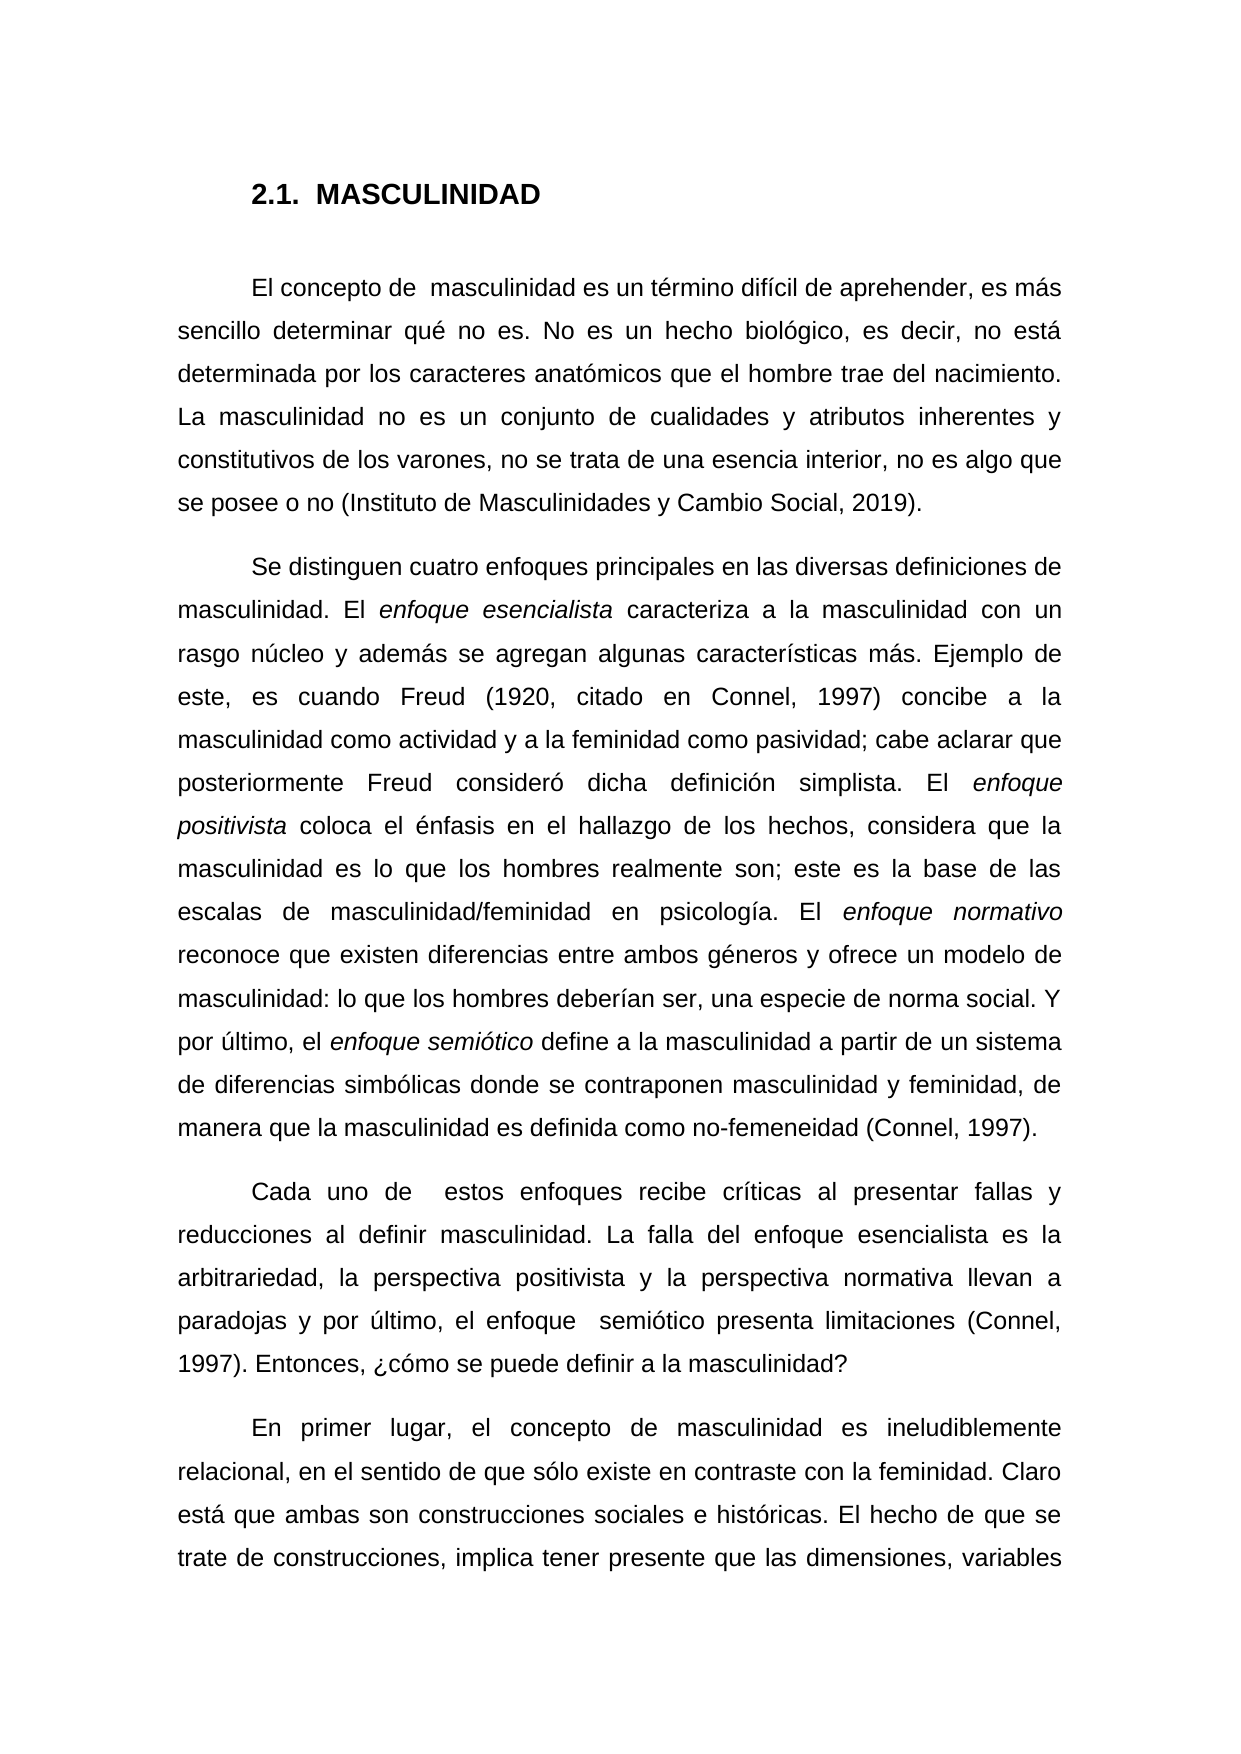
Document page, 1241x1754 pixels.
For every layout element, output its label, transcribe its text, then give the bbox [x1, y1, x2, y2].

text 2.1. MASCULINIDAD [177, 177, 1063, 211]
text Cada uno de estos enfoques recibe críticas al presentar fallas y reducciones al definir masculinidad. La falla del enfoque esencialista es la arbitrariedad, la perspectiva positivista y la perspectiva normativa llevan a paradojas y por último, el enfoque semiótico presenta limitaciones (Connel, 1997). Entonces, ¿cómo se puede definir a la masculinidad? [177, 1177, 1063, 1378]
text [177, 1413, 1063, 1572]
text Se distinguen cuatro enfoques principales en las diversas definiciones de masculinidad. El enfoque esencialista caracteriza a la masculinidad con un rasgo núcleo y además se agregan algunas características más. Ejemplo de este, es cuando Freud (1920, citado en Connel, 1997) concibe a la masculinidad como actividad y a la feminidad como pasividad; cabe aclarar que posteriormente Freud consideró dicha definición simplista. El enfoque positivista coloca el énfasis en el hallazgo de los hechos, considera que la masculinidad es lo que los hombres realmente son; este es la base de las escalas de masculinidad/feminidad en psicología. El enfoque normativo reconoce que existen diferencias entre ambos géneros y ofrece un modelo de masculinidad: lo que los hombres deberían ser, una especie de norma social. Y por último, el enfoque semiótico define a la masculinidad a partir de un sistema de diferencias simbólicas donde se contraponen masculinidad y feminidad, de manera que la masculinidad es definida como no-femeneidad (Connel, 1997). [177, 552, 1063, 1142]
text El concepto de masculinidad es un término difícil de aprehender, es más sencillo determinar qué no es. No es un hecho biológico, es decir, no está determinada por los caracteres anatómicos que el hombre trae del nacimiento. La masculinidad no es un conjunto de cualidades y atributos inherentes y constitutivos de los varones, no se trata de una esencia interior, no es algo que se posee o no (Instituto de Masculinidades y Cambio Social, 2019). [177, 273, 1063, 517]
